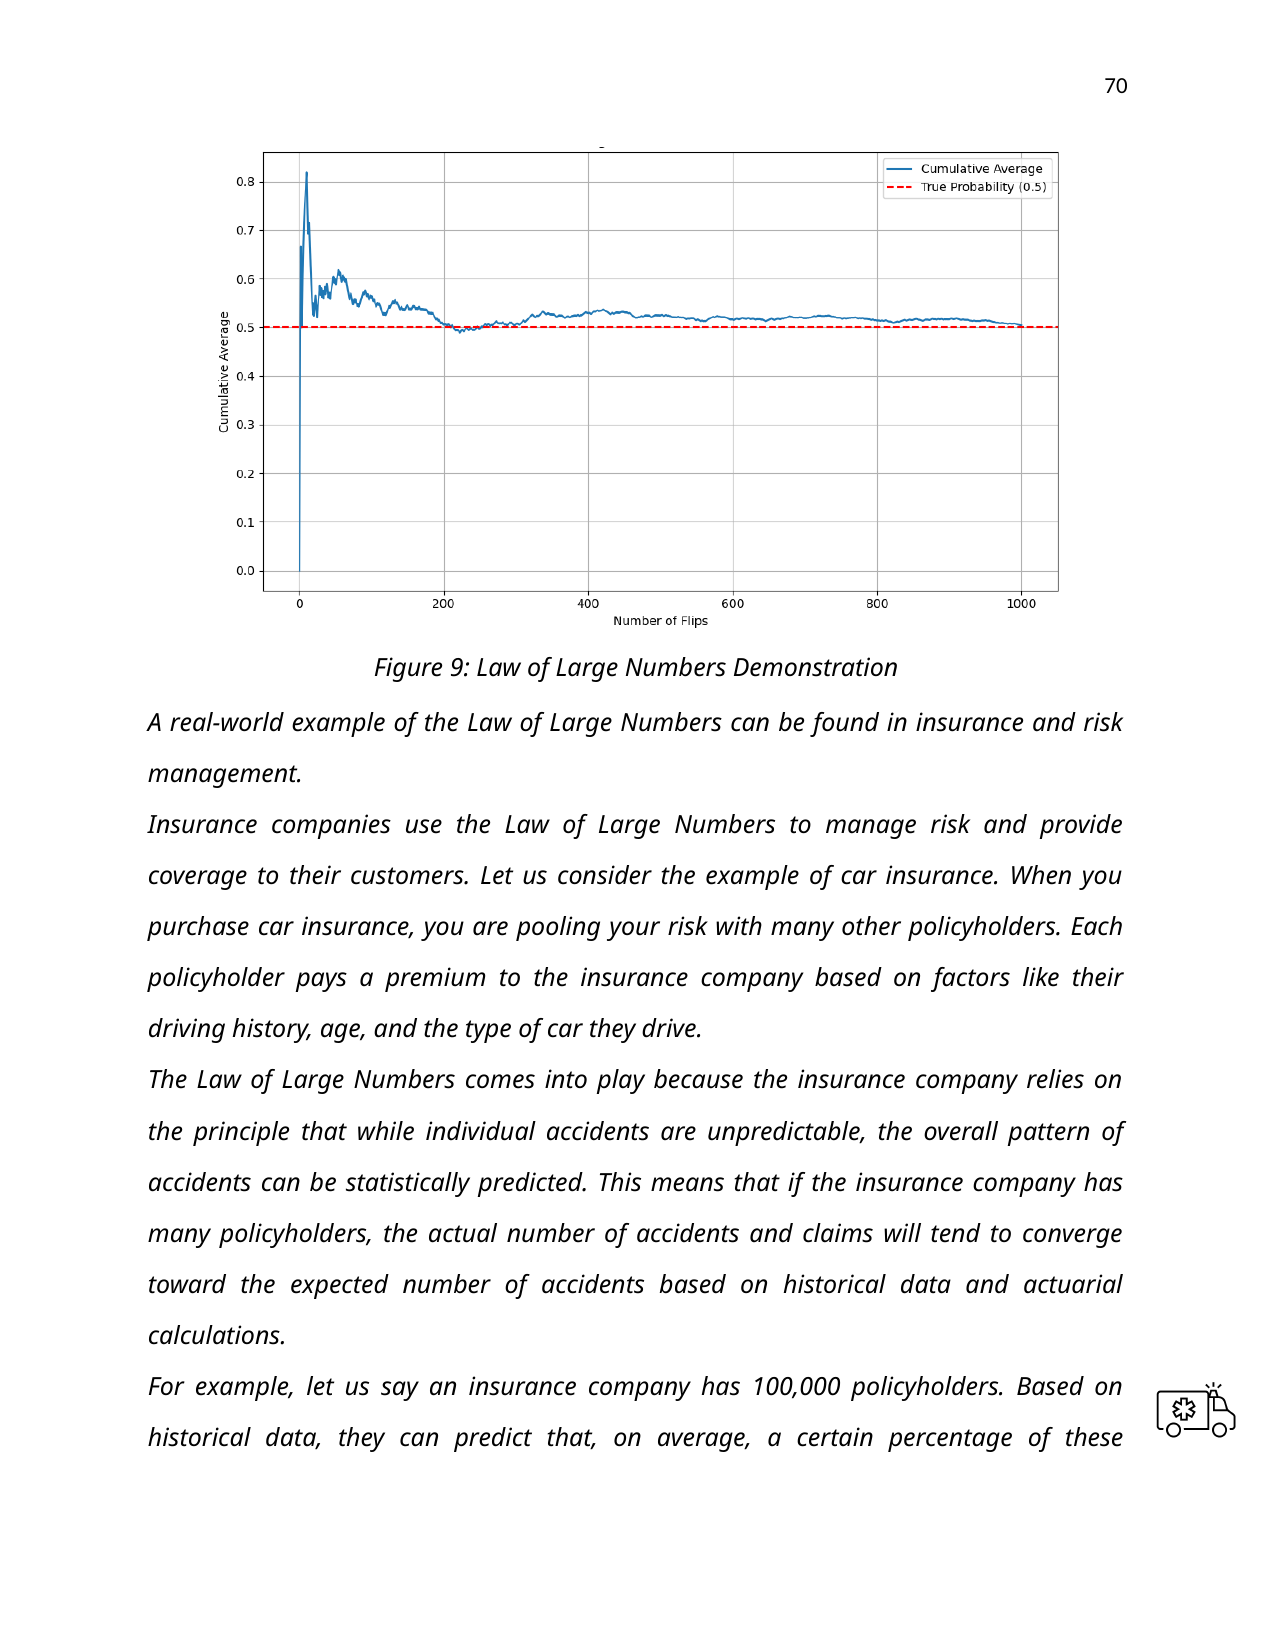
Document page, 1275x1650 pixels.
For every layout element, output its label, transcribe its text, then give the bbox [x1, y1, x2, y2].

text A real-world example of the Law of Large Numbers can be found in insurance and risk management. [148, 705, 1127, 790]
picture [1151, 1368, 1241, 1458]
text Insurance companies use the Law of Large Numbers to manage risk and provide coverage to their customers. Let us consider the example of car insurance. When you purchase car insurance, you are pooling your risk with many other policyholders. Each policyholder pays a premium to the insurance company based on factors like their driving history, age, and the type of car they drive. [148, 807, 1127, 1045]
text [148, 1368, 1127, 1453]
text The Law of Large Numbers comes into play because the insurance company relies on the principle that while individual accidents are unpredictable, the overall pattern of accidents can be statistically predicted. This means that if the insurance company has many policyholders, the actual number of accidents and claims will tend to converge toward the expected number of accidents based on historical data and actuarial calculations. [148, 1062, 1127, 1351]
picture [210, 147, 1065, 636]
text Figure 9: Law of Large Numbers Demonstration [148, 650, 1127, 684]
